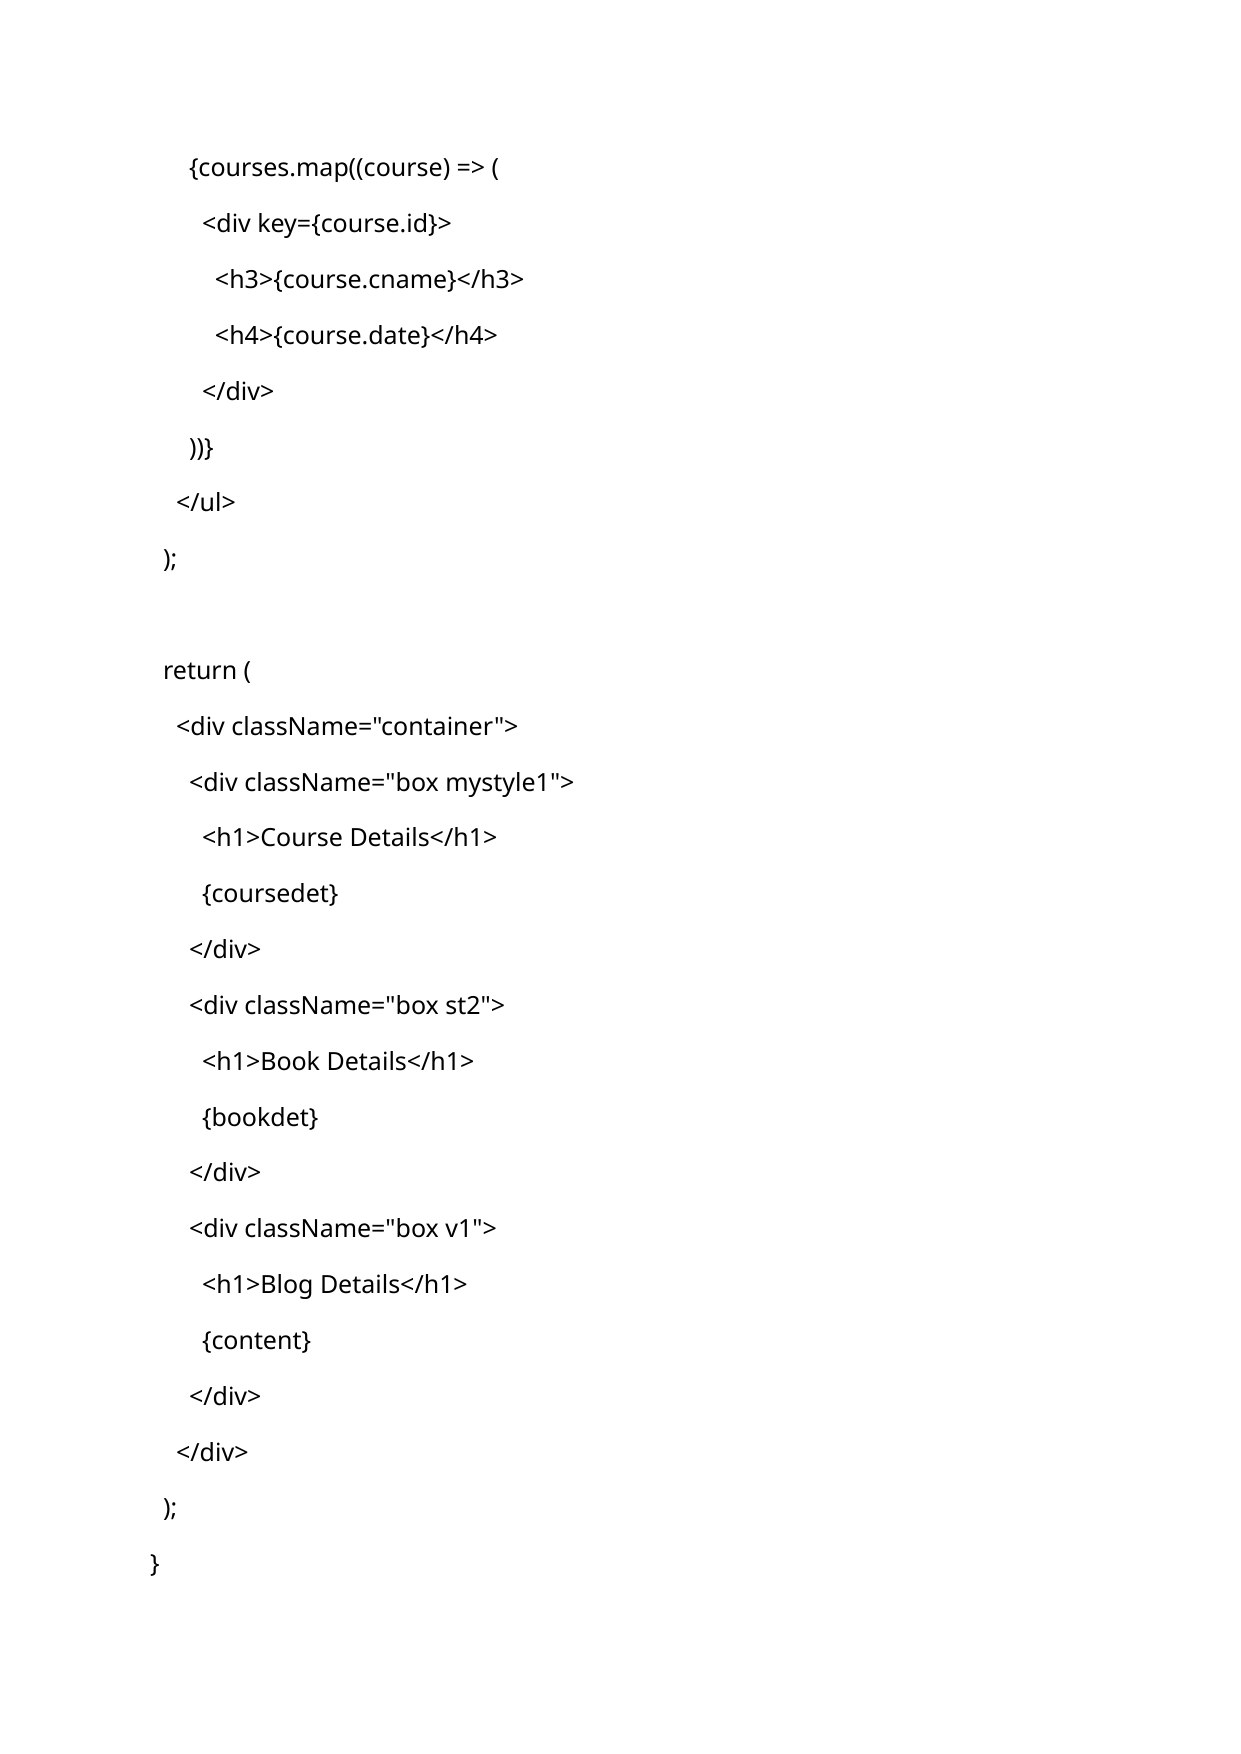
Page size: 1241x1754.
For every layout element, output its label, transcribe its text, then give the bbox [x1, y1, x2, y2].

text <h1>Blog Details</h1> [150, 1267, 1090, 1301]
text <h1>Course Details</h1> [150, 820, 1090, 854]
text <div key={course.id}> [150, 206, 1090, 240]
text <div className="box v1"> [150, 1211, 1090, 1245]
text ); [150, 1490, 1090, 1524]
text <div className="box st2"> [150, 987, 1090, 1022]
text return ( [150, 652, 1090, 687]
text } [150, 1546, 1090, 1580]
text </div> [150, 373, 1090, 407]
text <h1>Book Details</h1> [150, 1043, 1090, 1077]
text ))} [150, 429, 1090, 463]
text {coursedet} [150, 876, 1090, 910]
text <h3>{course.cname}</h3> [150, 262, 1090, 296]
text </ul> [150, 485, 1090, 519]
text <div className="container"> [150, 708, 1090, 742]
text ); [150, 541, 1090, 575]
text {content} [150, 1322, 1090, 1357]
text <div className="box mystyle1"> [150, 764, 1090, 798]
text </div> [150, 1155, 1090, 1189]
text </div> [150, 932, 1090, 966]
text <h4>{course.date}</h4> [150, 317, 1090, 352]
text </div> [150, 1434, 1090, 1468]
text </div> [150, 1378, 1090, 1412]
text {bookdet} [150, 1099, 1090, 1133]
text {courses.map((course) => ( [150, 150, 1090, 184]
